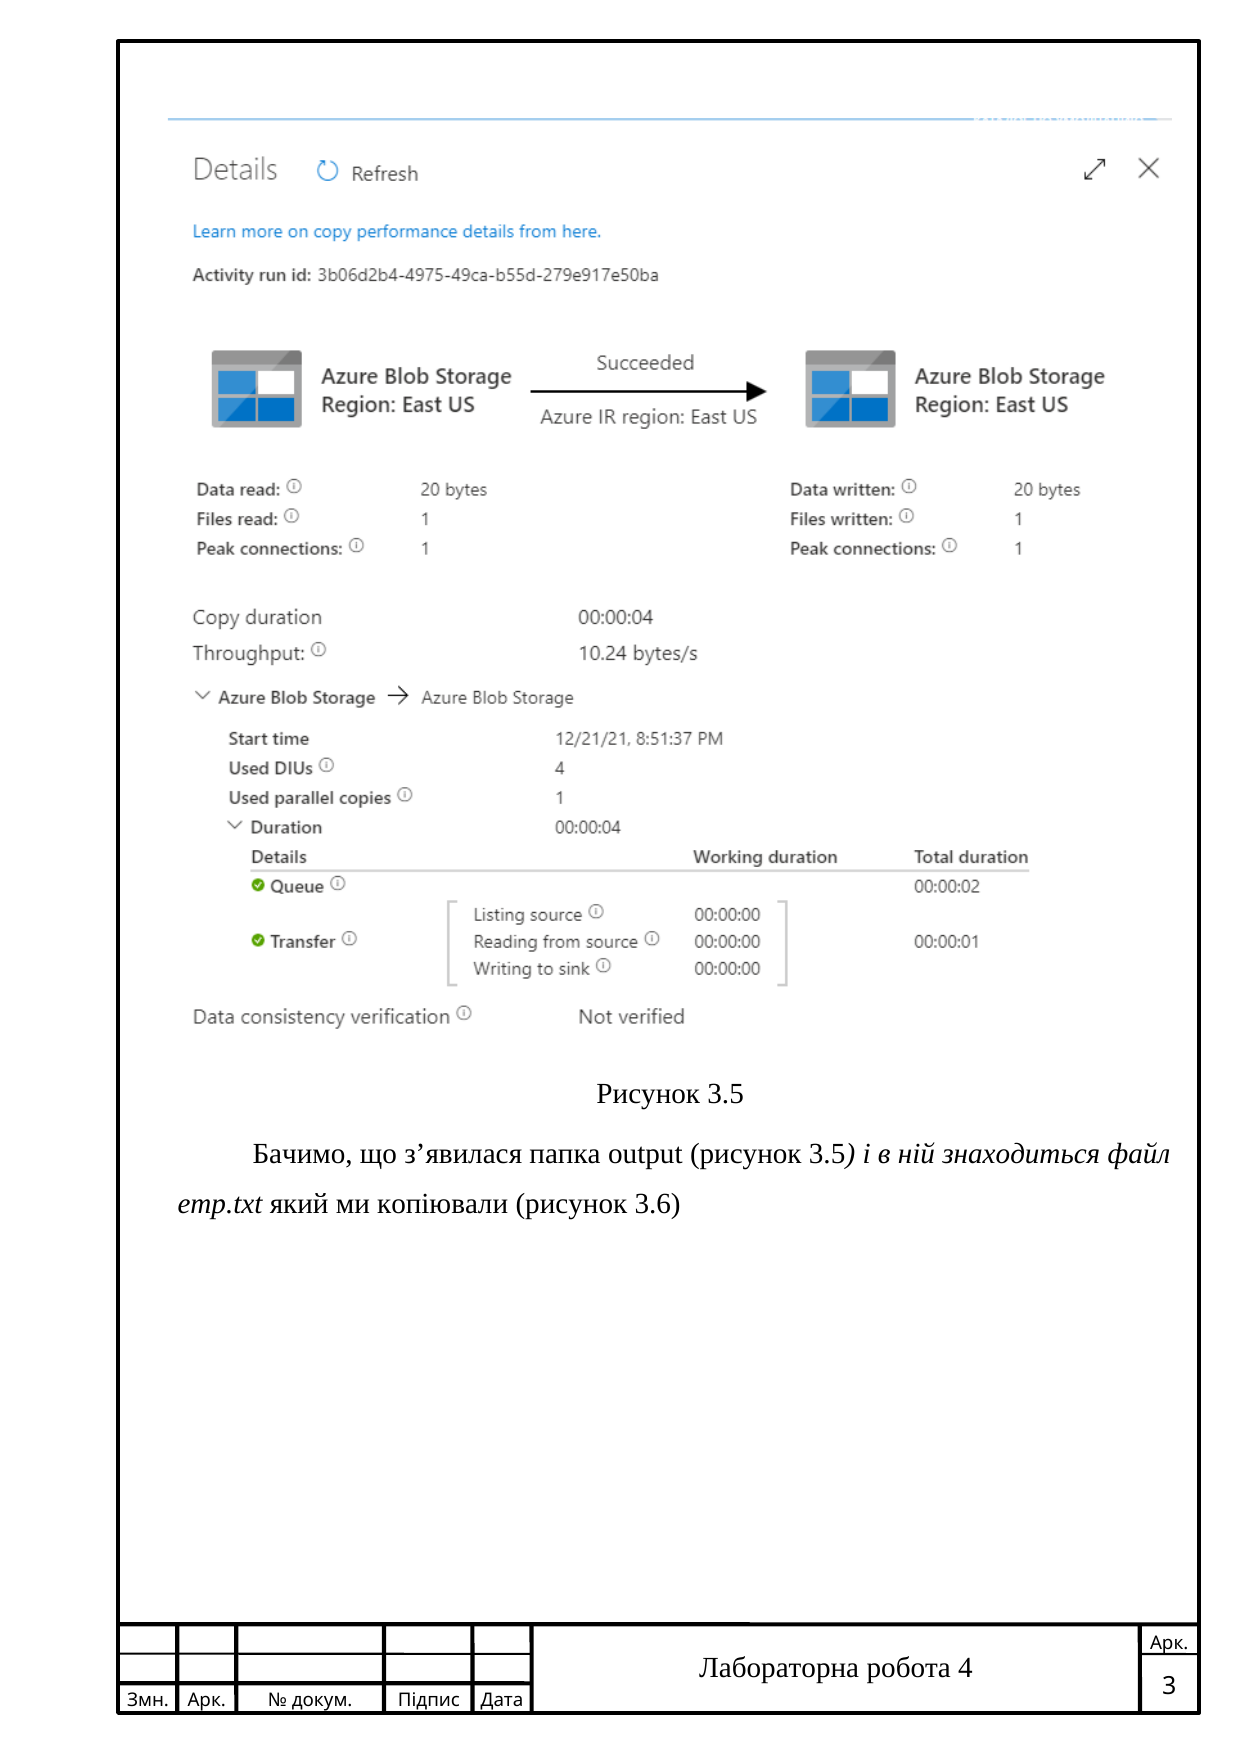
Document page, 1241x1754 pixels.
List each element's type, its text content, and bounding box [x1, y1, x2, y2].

picture [167, 118, 1172, 1052]
text Бачимо, що з’явилася папка output (рисунок 3.5) і в ній знаходиться файл emp.txt який ми копіювали (рисунок 3.6) [177, 1136, 1181, 1220]
text Рисунок 3.5 [158, 1077, 1181, 1110]
